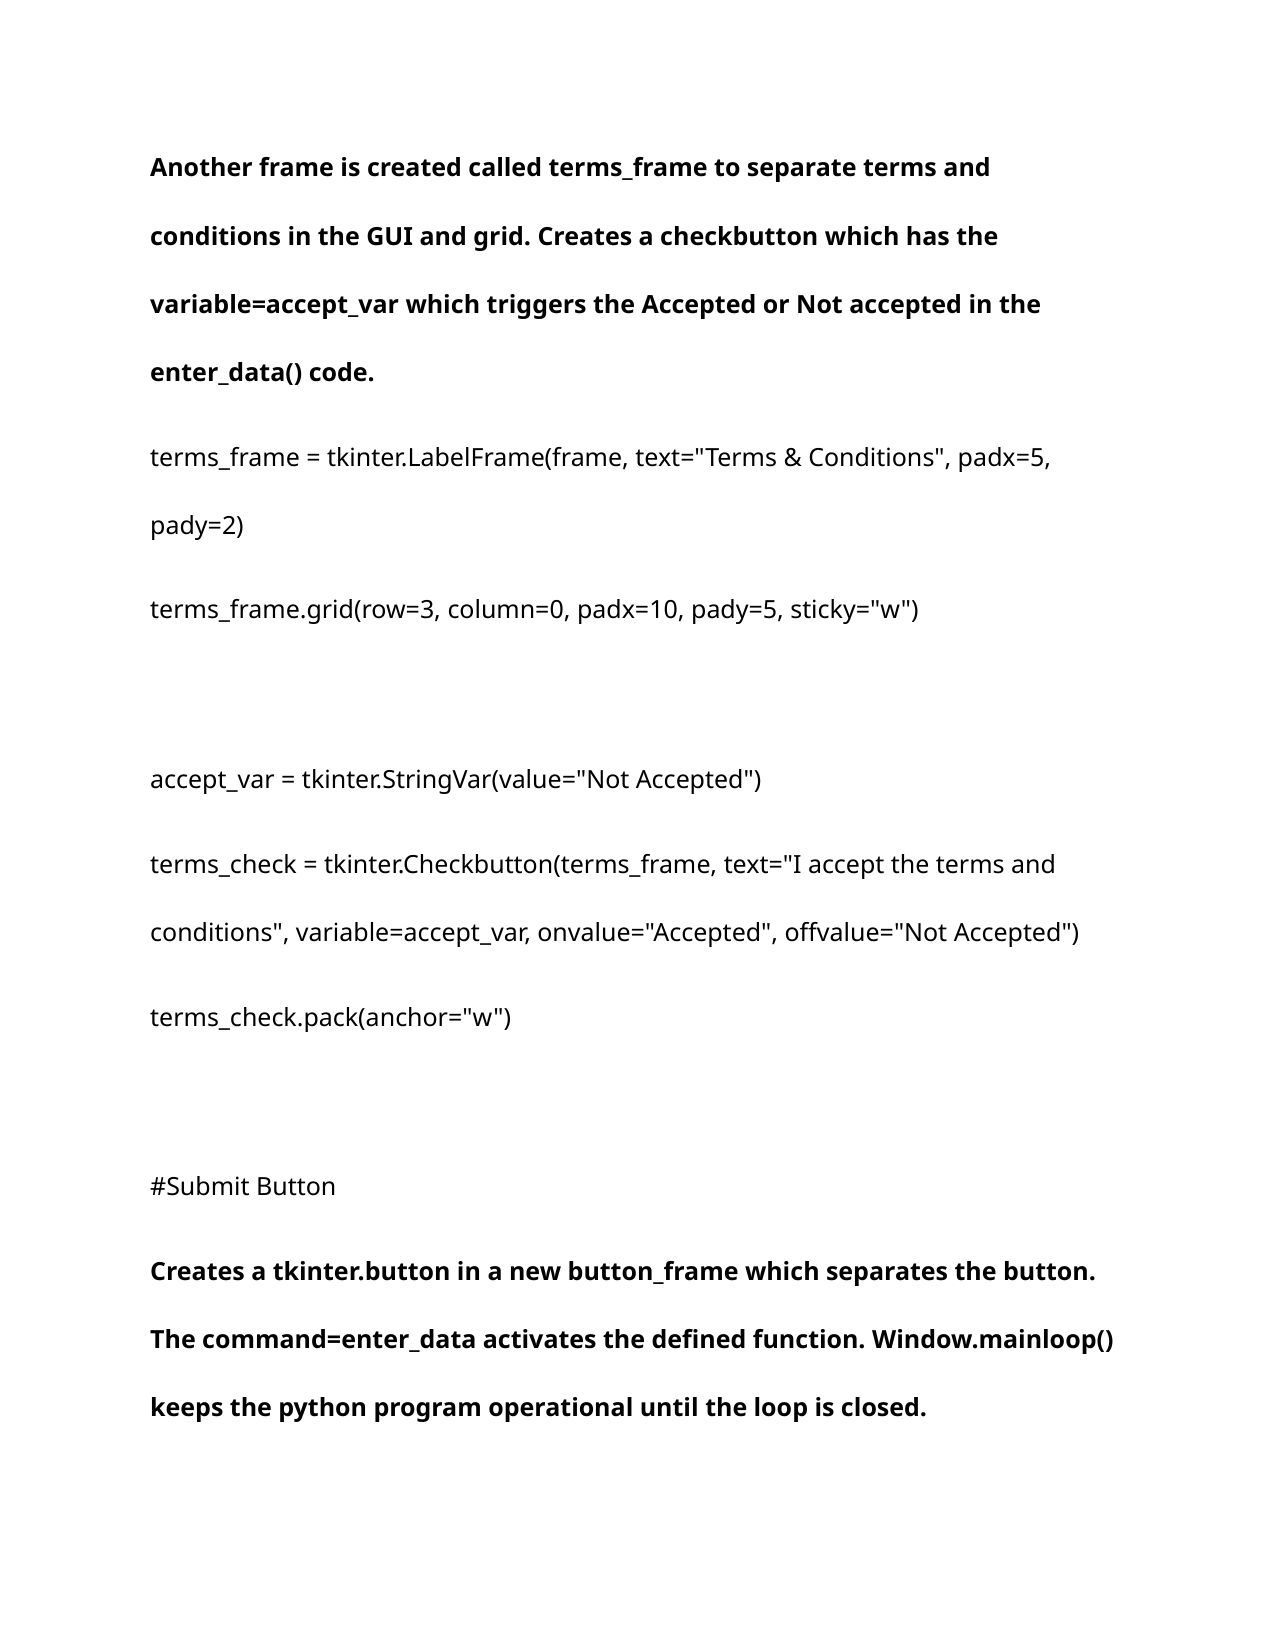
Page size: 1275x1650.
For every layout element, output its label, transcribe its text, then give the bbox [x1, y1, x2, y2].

text Another frame is created called terms_frame to separate terms and conditions in the GUI and grid. Creates a checkbutton which has the variable=accept_var which triggers the Accepted or Not accepted in the enter_data() code. [150, 150, 1125, 388]
text terms_frame = tkinter.LabelFrame(frame, text="Terms & Conditions", padx=5, pady=2) [150, 439, 1125, 541]
text Creates a tkinter.button in a new button_frame which separates the button. The command=enter_data activates the defined function. Window.mainloop() keeps the python program operational until the loop is closed. [150, 1254, 1125, 1424]
text terms_check = tkinter.Checkbutton(terms_frame, text="I accept the terms and conditions", variable=accept_var, onvalue="Accepted", offvalue="Not Accepted") [150, 846, 1125, 949]
text accept_var = tkinter.StringVar(value="Not Accepted") [150, 762, 1125, 796]
text terms_check.pack(anchor="w") [150, 999, 1125, 1033]
text terms_frame.grid(row=3, column=0, padx=10, pady=5, sticky="w") [150, 592, 1125, 626]
text #Submit Button [150, 1169, 1125, 1203]
